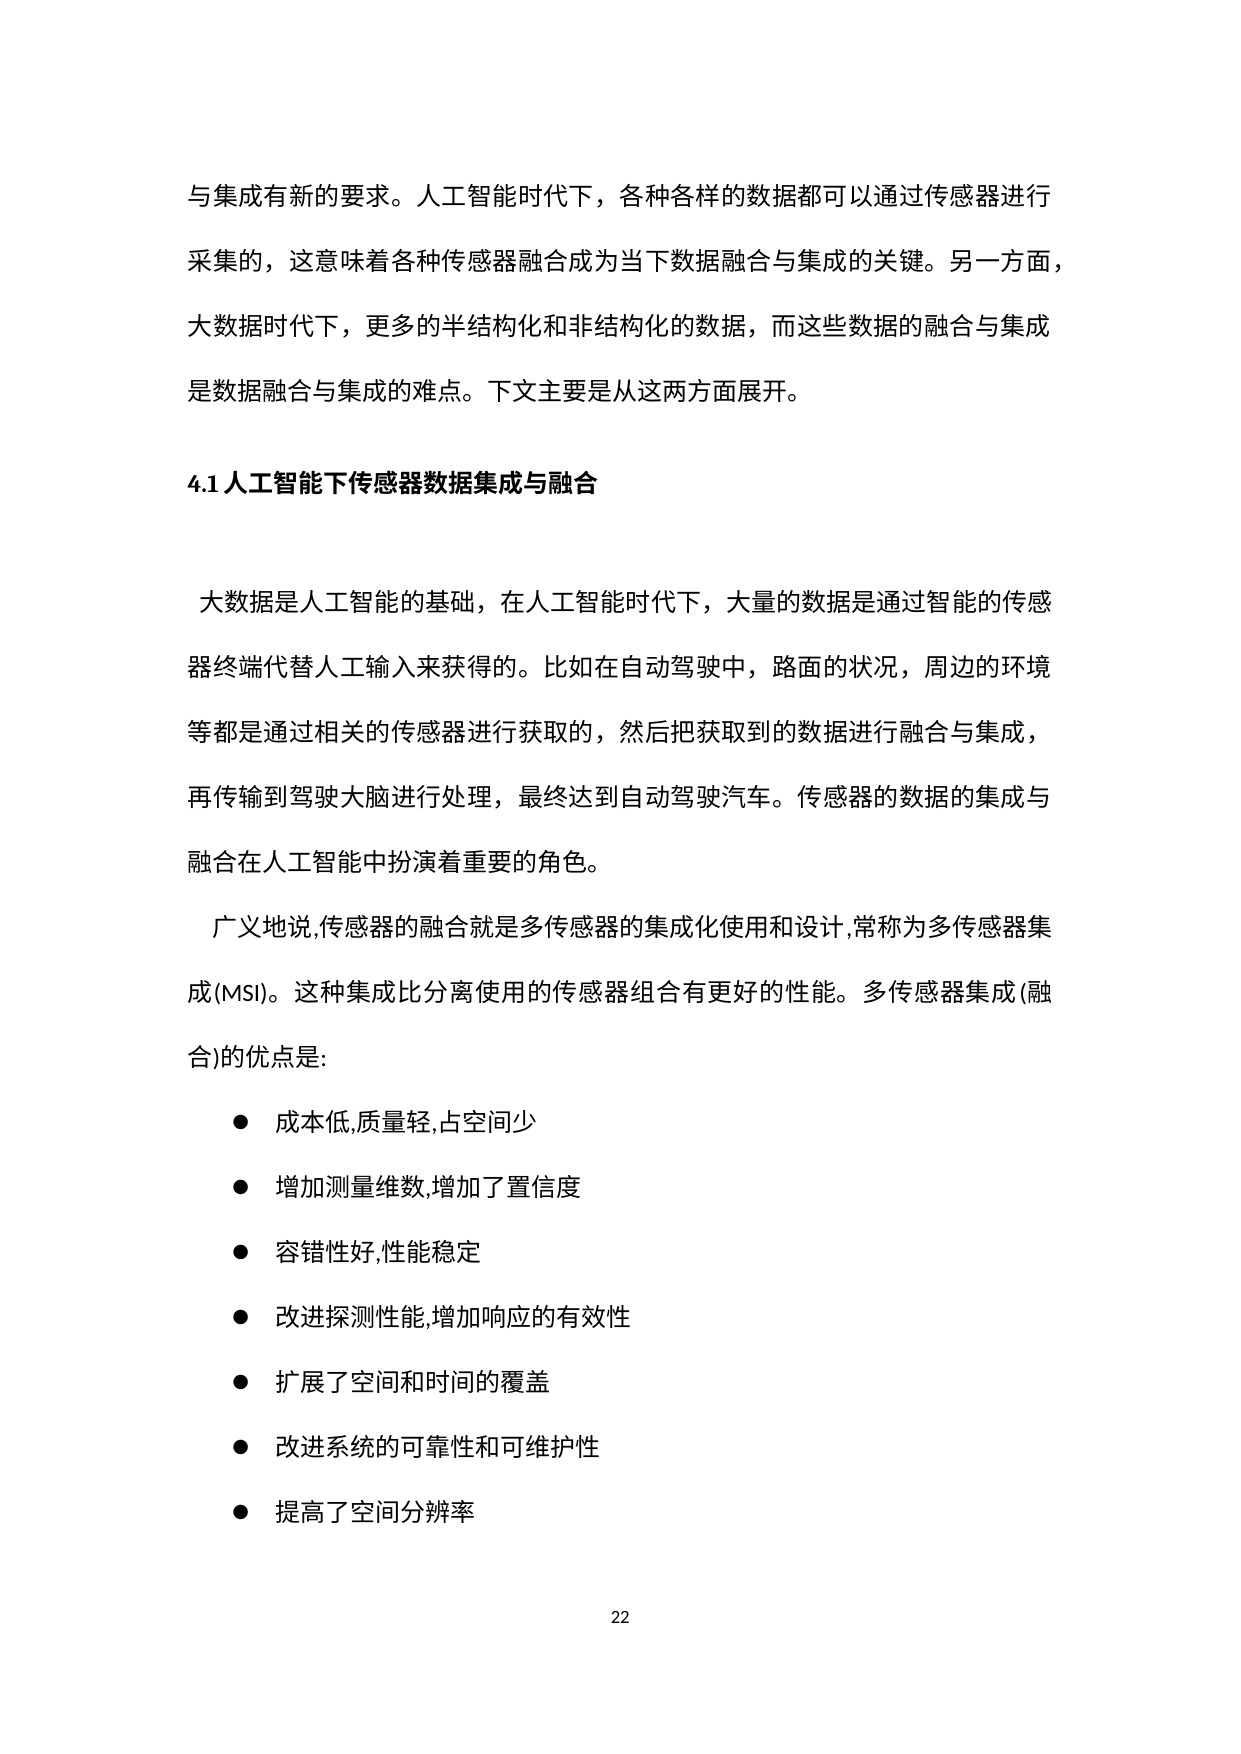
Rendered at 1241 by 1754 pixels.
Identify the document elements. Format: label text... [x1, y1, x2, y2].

text 大数据是人工智能的基础，在人工智能时代下，大量的数据是通过智能的传感器终端代替人工输入来获得的。比如在自动驾驶中，路面的状况，周边的环境等都是通过相关的传感器进行获取的，然后把获取到的数据进行融合与集成，再传输到驾驶大脑进行处理，最终达到自动驾驶汽车。传感器的数据的集成与融合在人工智能中扮演着重要的角色。 [187, 568, 1053, 893]
list 提高了空间分辨率 [231, 1478, 1053, 1543]
text 广义地说,传感器的融合就是多传感器的集成化使用和设计,常称为多传感器集成(MSI)。这种集成比分离使用的传感器组合有更好的性能。多传感器集成(融合)的优点是: [187, 893, 1053, 1088]
list 容错性好,性能稳定 [231, 1218, 1053, 1283]
list 改进系统的可靠性和可维护性 [231, 1413, 1053, 1478]
list 改进探测性能,增加响应的有效性 [231, 1283, 1053, 1348]
list 增加测量维数,增加了置信度 [231, 1153, 1053, 1218]
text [187, 162, 1053, 422]
list 扩展了空间和时间的覆盖 [231, 1348, 1053, 1413]
subtitle 4.1人工智能下传感器数据集成与融合 [187, 449, 1053, 514]
list 成本低,质量轻,占空间少 [231, 1088, 1053, 1153]
